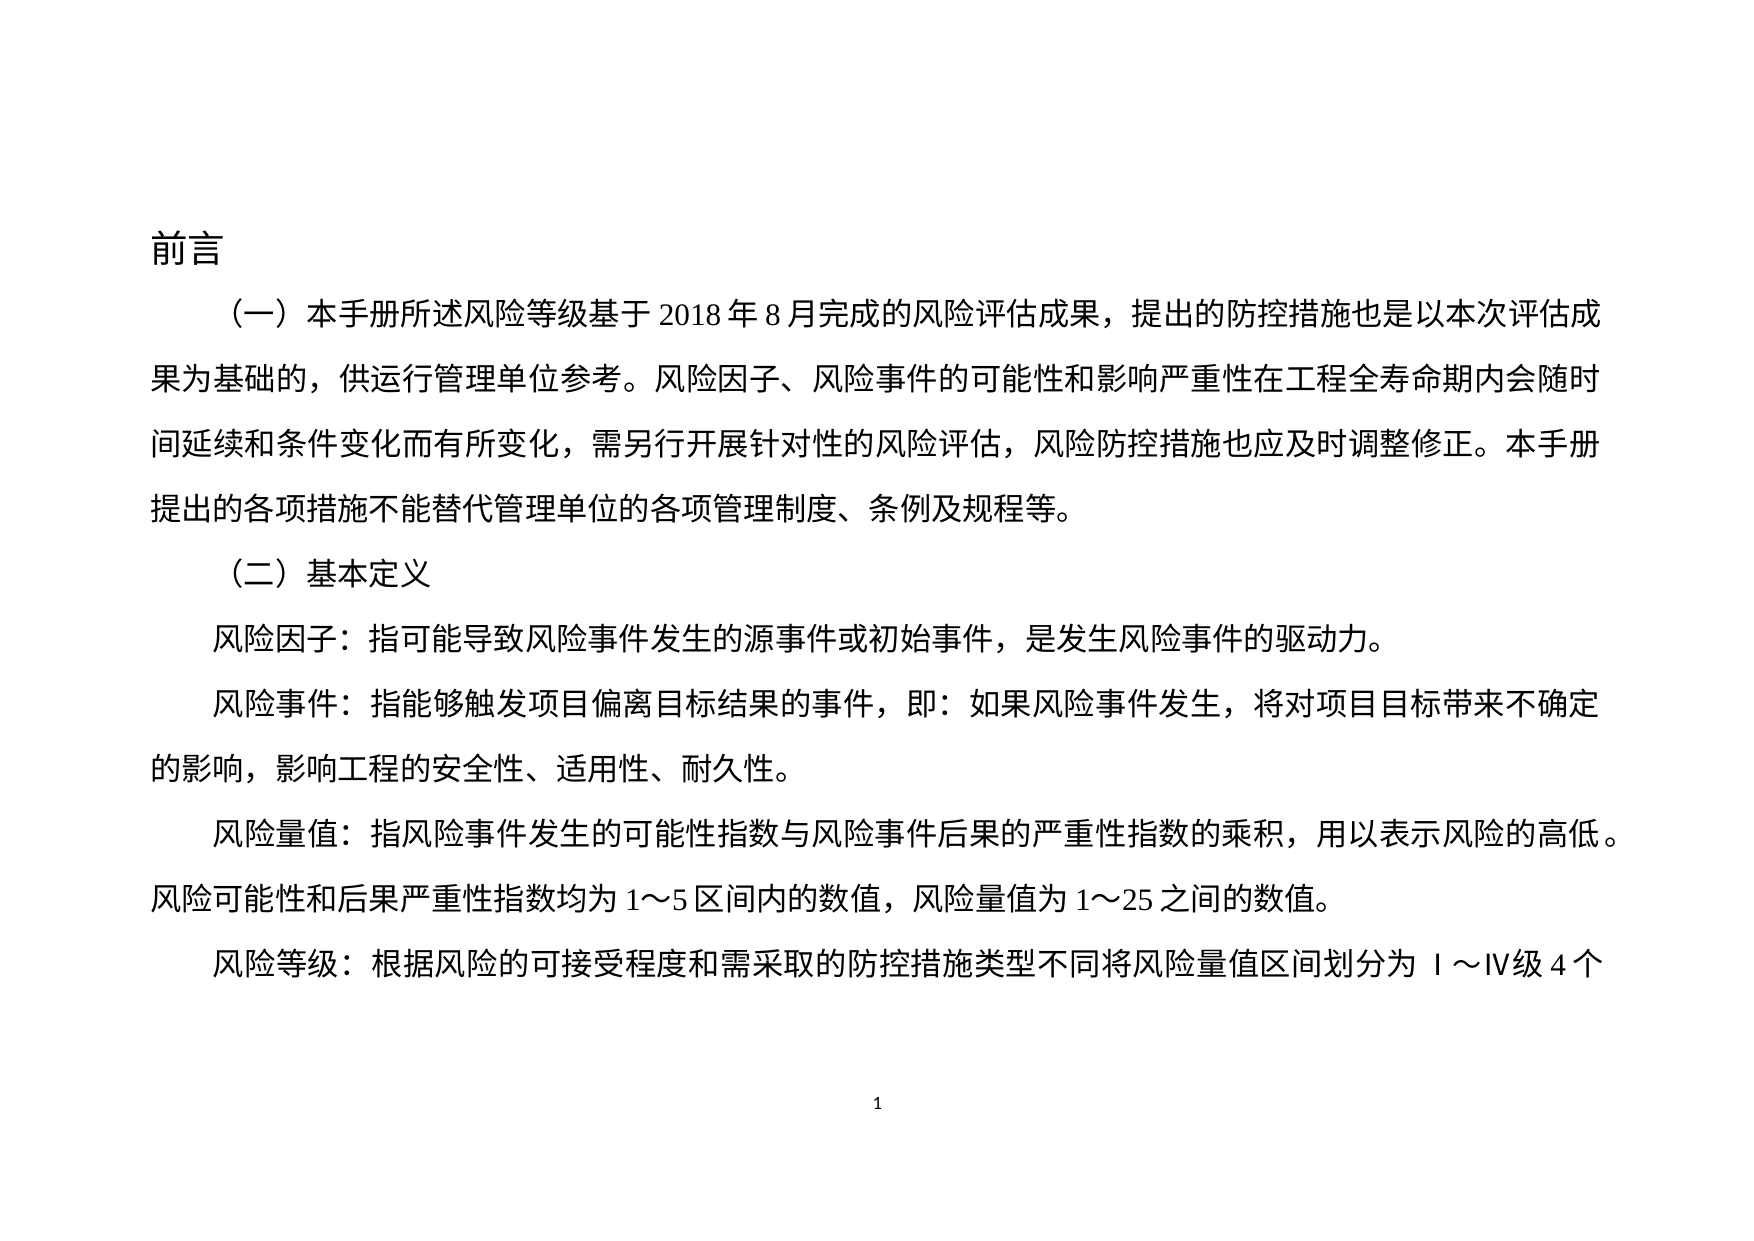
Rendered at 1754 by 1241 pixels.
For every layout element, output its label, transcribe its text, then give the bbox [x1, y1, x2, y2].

text （一）本手册所述风险等级基于2018年8月完成的风险评估成果，提出的防控措施也是以本次评估成果为基础的，供运行管理单位参考。风险因子、风险事件的可能性和影响严重性在工程全寿命期内会随时间延续和条件变化而有所变化，需另行开展针对性的风险评估，风险防控措施也应及时调整修正。本手册提出的各项措施不能替代管理单位的各项管理制度、条例及规程等。 [150, 279, 1604, 539]
text 前言 [150, 214, 1604, 279]
text （二）基本定义 [150, 539, 1604, 604]
text 风险事件：指能够触发项目偏离目标结果的事件，即：如果风险事件发生，将对项目目标带来不确定的影响，影响工程的安全性、适用性、耐久性。 [150, 669, 1604, 799]
text 风险因子：指可能导致风险事件发生的源事件或初始事件，是发生风险事件的驱动力。 [150, 604, 1604, 669]
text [150, 929, 1604, 994]
text 风险量值：指风险事件发生的可能性指数与风险事件后果的严重性指数的乘积，用以表示风险的高低。风险可能性和后果严重性指数均为1～5区间内的数值，风险量值为1～25之间的数值。 [150, 799, 1604, 929]
